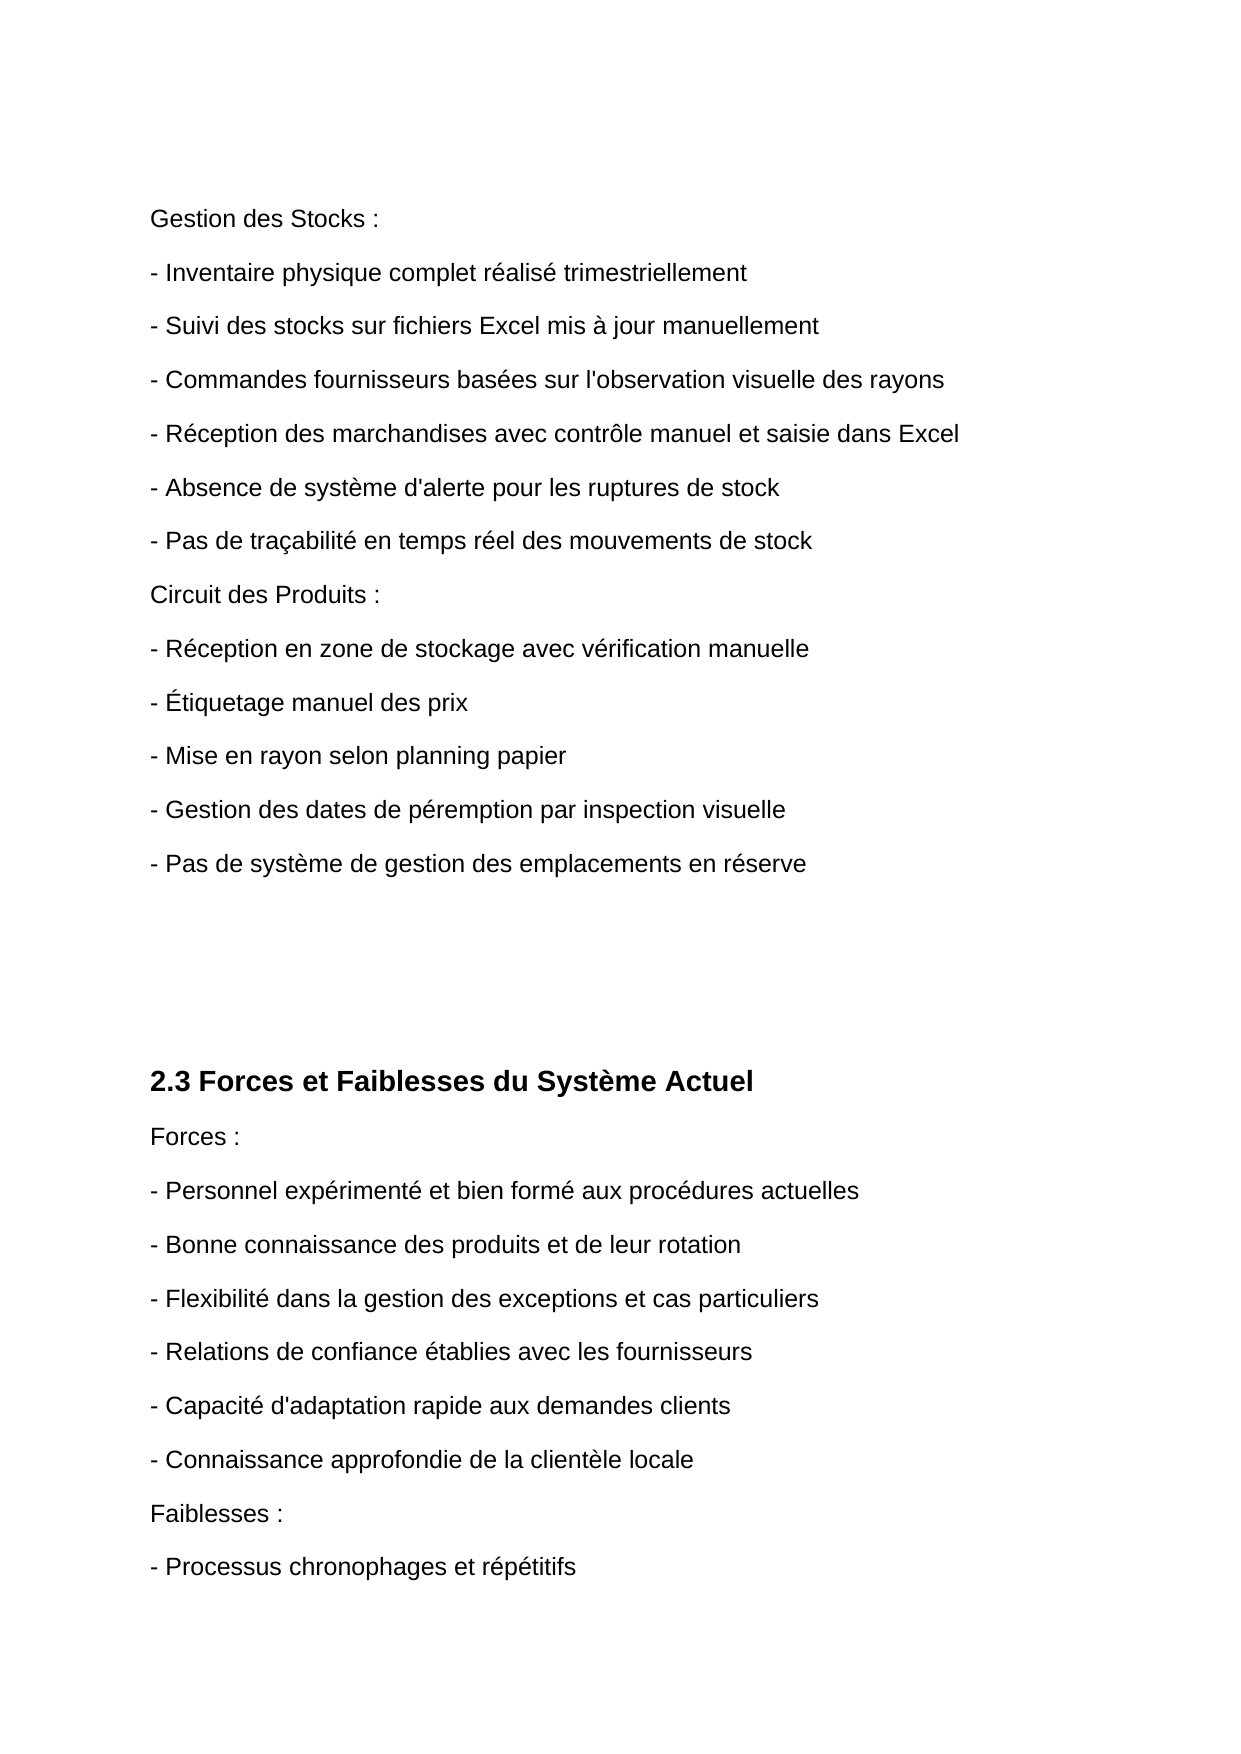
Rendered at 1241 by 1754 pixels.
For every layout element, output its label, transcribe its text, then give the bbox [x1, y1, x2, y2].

text Gestion des Stocks : [150, 204, 1090, 232]
text - Relations de confiance établies avec les fournisseurs [150, 1337, 1090, 1366]
text - Pas de traçabilité en temps réel des mouvements de stock [150, 526, 1090, 555]
text - Gestion des dates de péremption par inspection visuelle [150, 795, 1090, 824]
text - Réception des marchandises avec contrôle manuel et saisie dans Excel [150, 419, 1090, 447]
text 2.3 Forces et Faiblesses du Système Actuel [150, 1064, 1090, 1097]
text - Flexibilité dans la gestion des exceptions et cas particuliers [150, 1283, 1090, 1312]
text - Commandes fournisseurs basées sur l'observation visuelle des rayons [150, 365, 1090, 394]
text - Processus chronophages et répétitifs [150, 1552, 1090, 1581]
text - Inventaire physique complet réalisé trimestriellement [150, 257, 1090, 286]
text - Pas de système de gestion des emplacements en réserve [150, 849, 1090, 877]
text Circuit des Produits : [150, 580, 1090, 609]
text - Étiquetage manuel des prix [150, 687, 1090, 716]
text Forces : [150, 1122, 1090, 1151]
text - Personnel expérimenté et bien formé aux procédures actuelles [150, 1176, 1090, 1205]
text - Suivi des stocks sur fichiers Excel mis à jour manuellement [150, 311, 1090, 340]
text - Réception en zone de stockage avec vérification manuelle [150, 634, 1090, 662]
text Faiblesses : [150, 1498, 1090, 1527]
text - Connaissance approfondie de la clientèle locale [150, 1445, 1090, 1473]
text - Absence de système d'alerte pour les ruptures de stock [150, 472, 1090, 501]
text - Bonne connaissance des produits et de leur rotation [150, 1230, 1090, 1258]
text - Capacité d'adaptation rapide aux demandes clients [150, 1391, 1090, 1420]
text - Mise en rayon selon planning papier [150, 741, 1090, 770]
